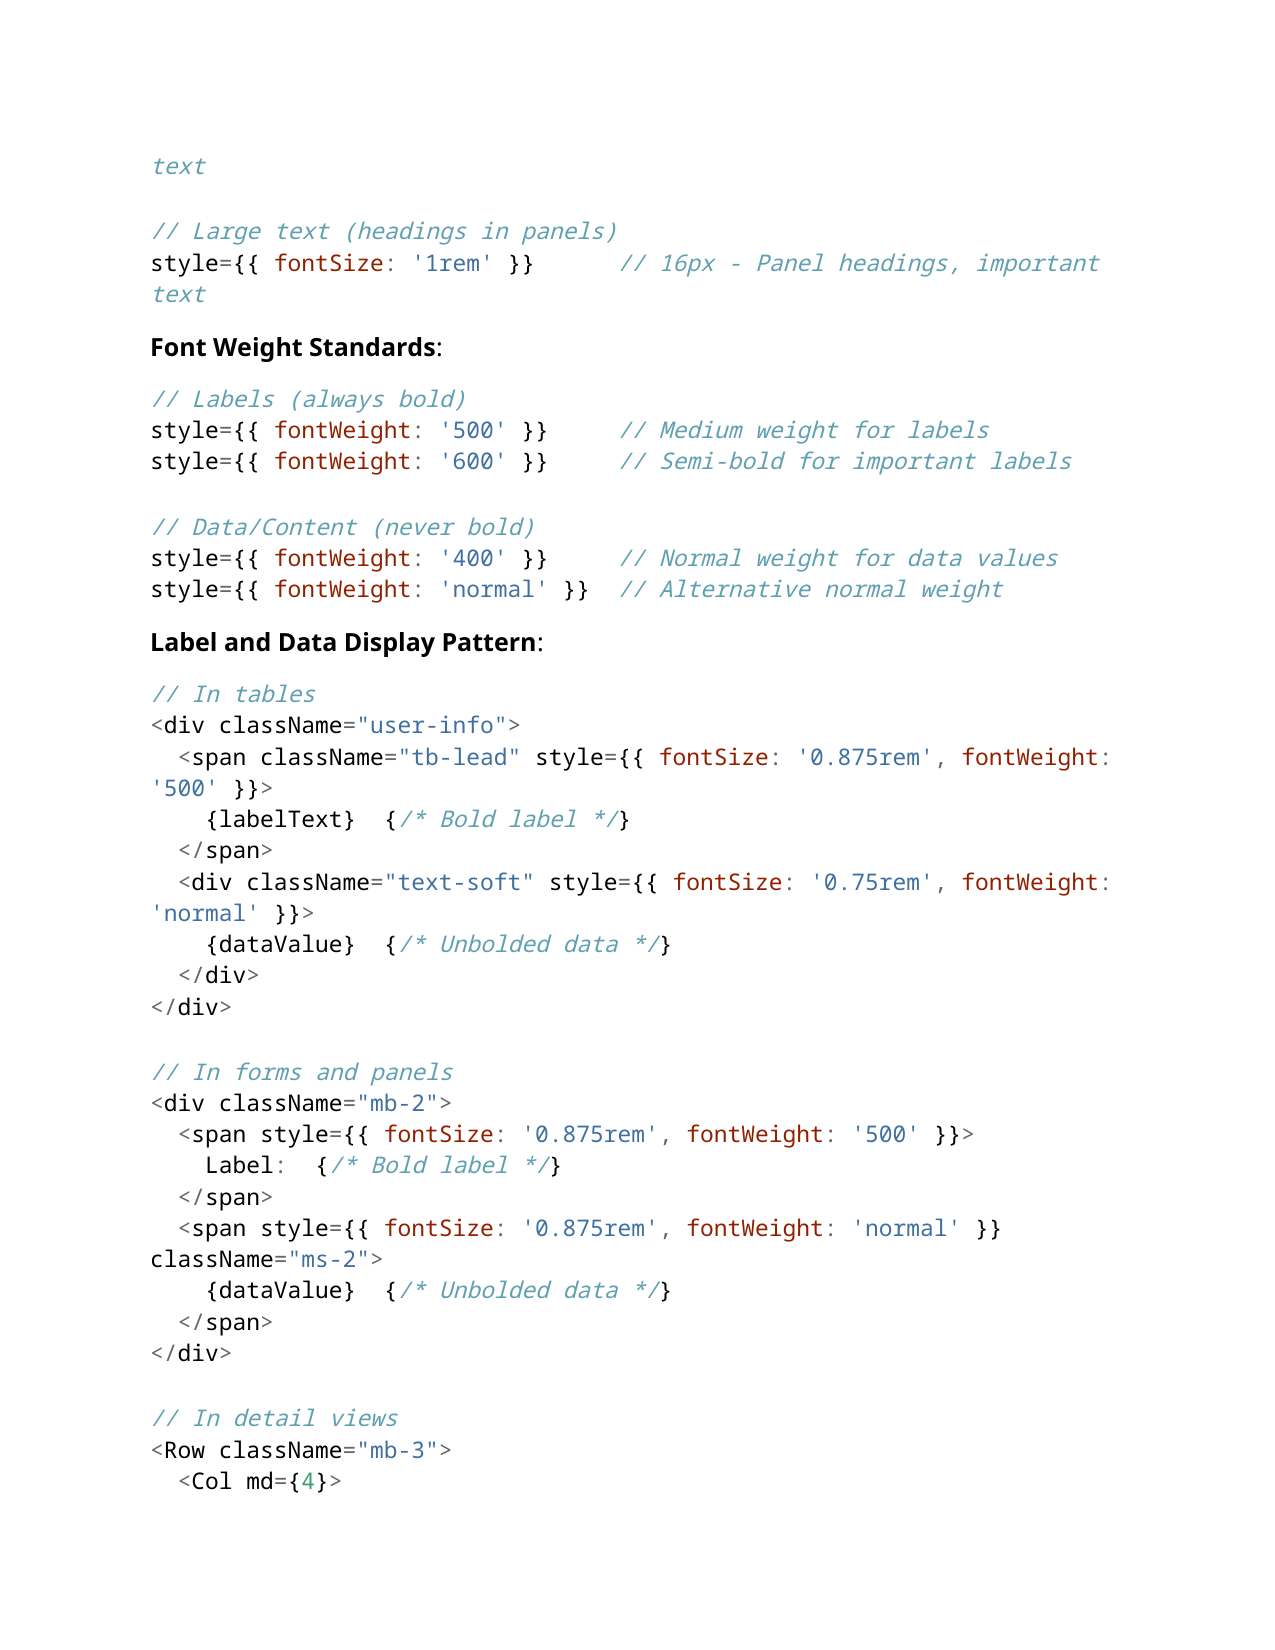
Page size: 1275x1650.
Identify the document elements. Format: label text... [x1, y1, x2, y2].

text Label and Data Display Pattern: [150, 625, 1125, 659]
text Font Weight Standards: [150, 330, 1125, 364]
text // Labels (always bold) style={{ fontWeight: '500' }} // Medium weight for labels style={{ fontWeight: '600' }} // Semi-bold for important labels // Data/Content (never bold) style={{ fontWeight: '400' }} // Normal weight for data values style={{ fontWeight: 'normal' }} // Alternative normal weight [150, 383, 1125, 604]
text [150, 150, 1125, 309]
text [150, 678, 1125, 1496]
